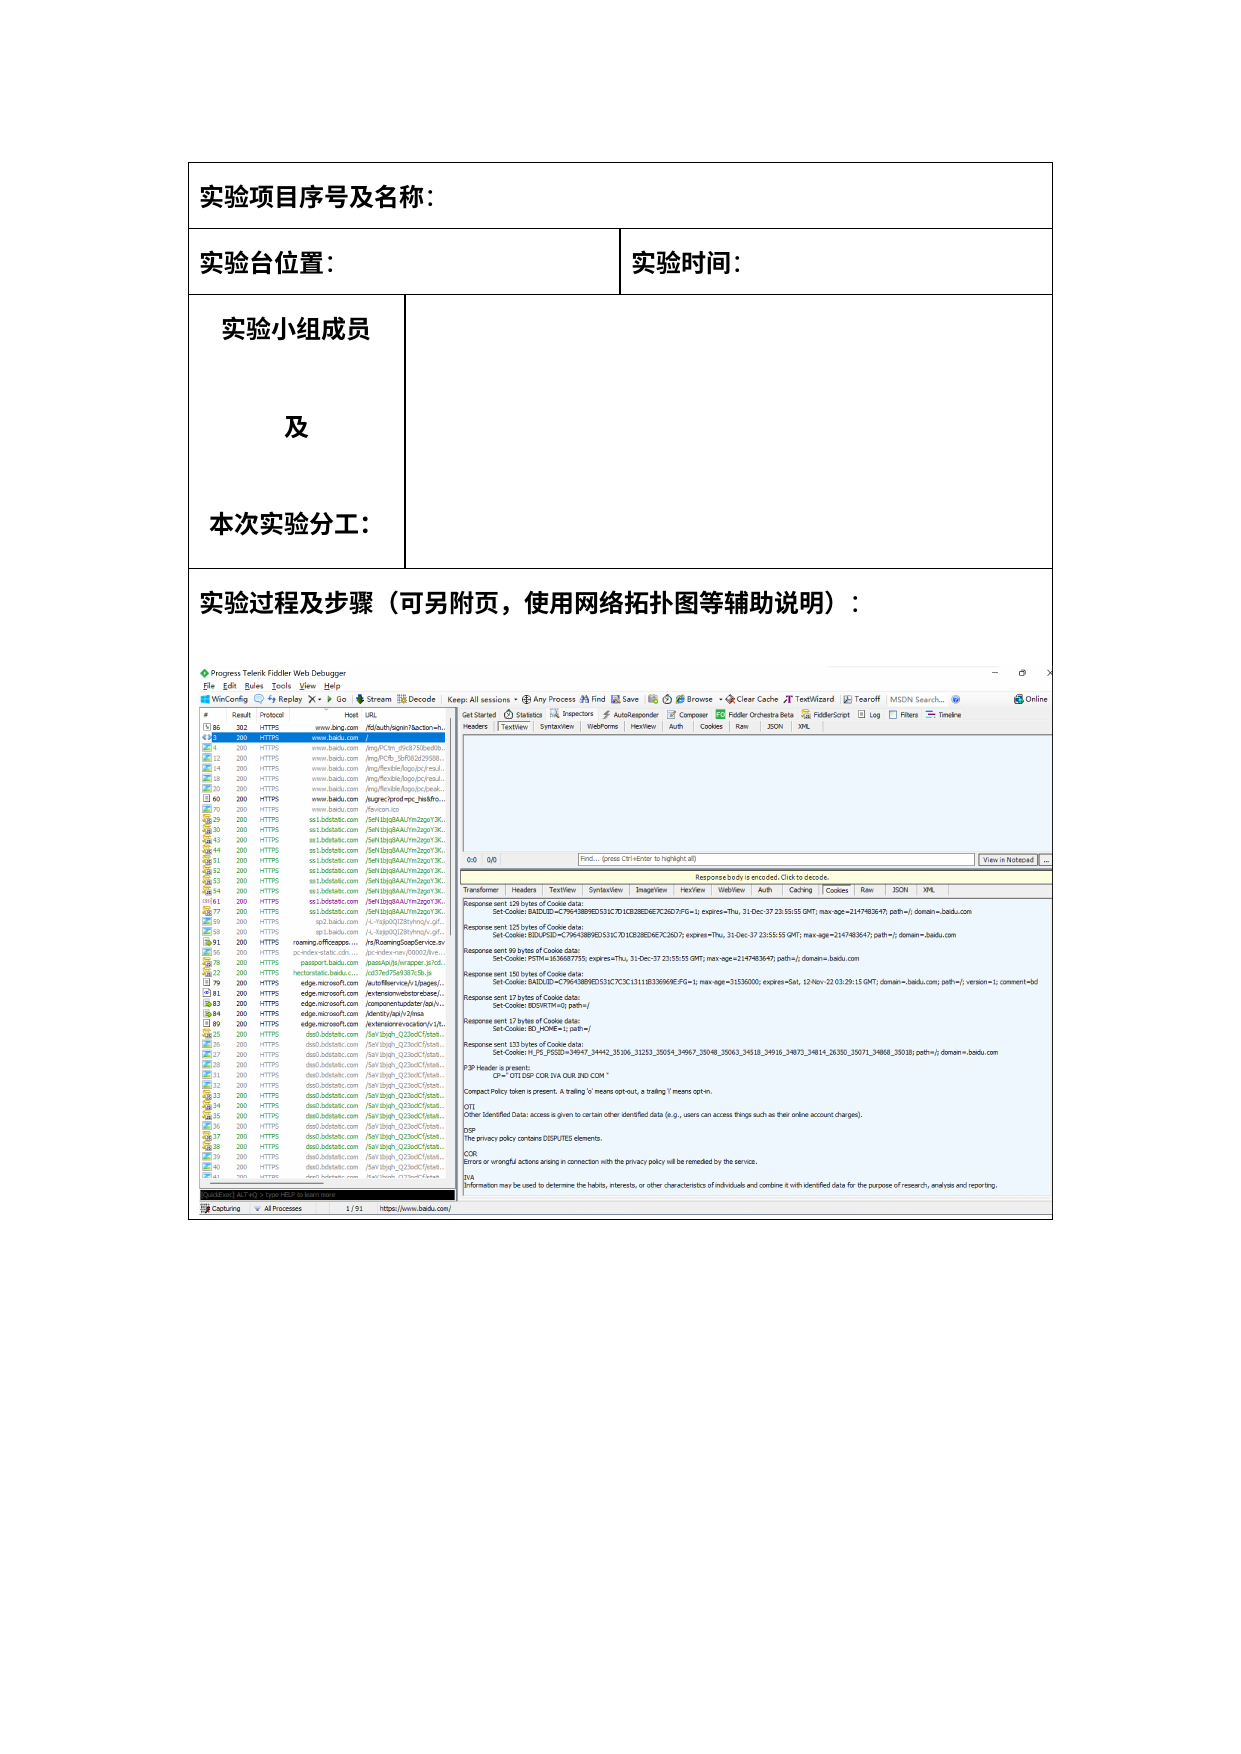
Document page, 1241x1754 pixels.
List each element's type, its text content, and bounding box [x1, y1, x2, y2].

picture [199, 666, 1053, 1215]
table_cell 实验时间： [621, 229, 1052, 294]
table_cell [406, 295, 1052, 568]
table_cell 实验小组成员 及 本次实验分工： [189, 295, 404, 568]
table_cell 实验过程及步骤（可另附页，使用网络拓扑图等辅助说明）： [189, 569, 1052, 1219]
table_header 实验项目序号及名称： [189, 163, 1052, 228]
table_cell 实验台位置： [189, 229, 619, 294]
